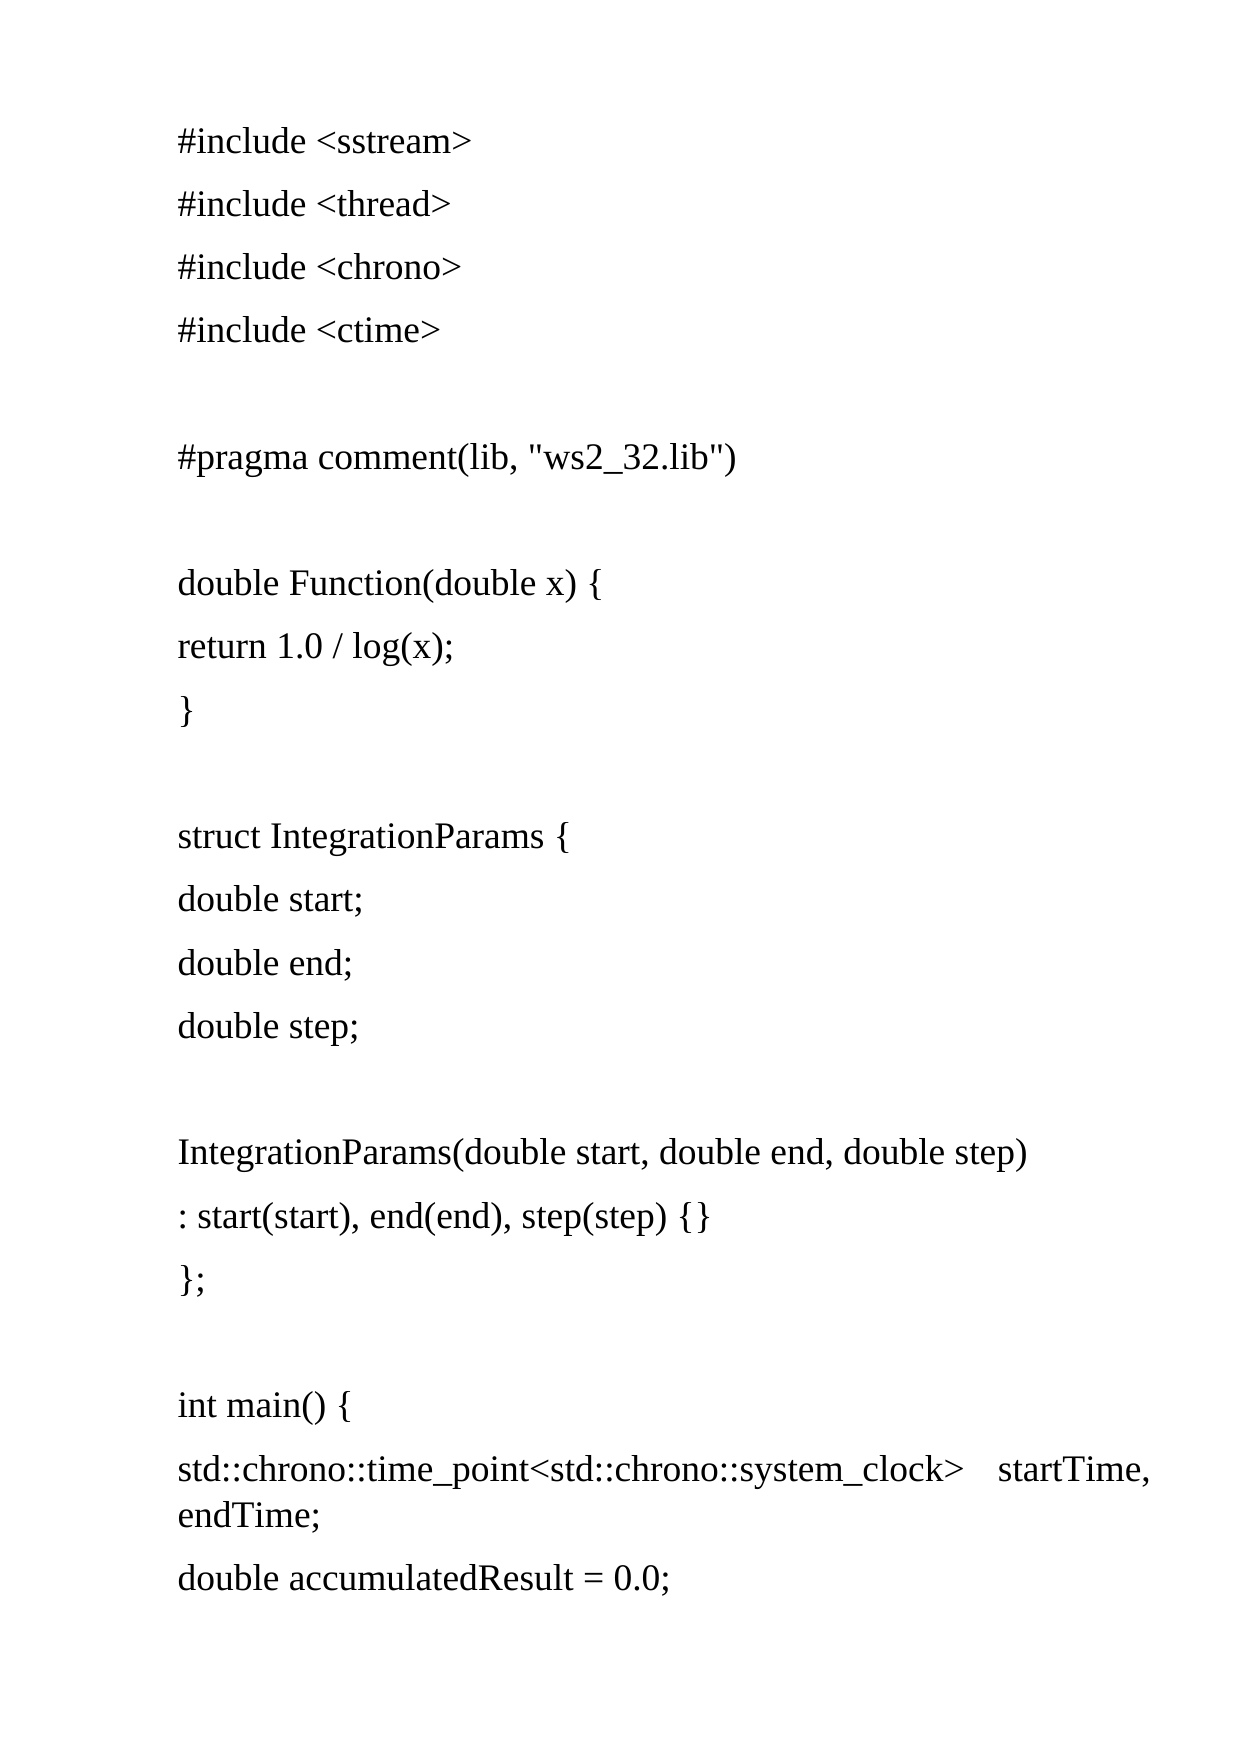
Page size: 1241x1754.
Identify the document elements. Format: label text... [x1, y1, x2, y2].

text #include <sstream> [177, 118, 1152, 161]
text double end; [177, 940, 1152, 983]
text double accumulatedResult = 0.0; [177, 1556, 1152, 1599]
text #include <thread> [177, 181, 1152, 224]
text int main() { [177, 1383, 1152, 1426]
text #include <ctime> [177, 308, 1152, 351]
text double step; [177, 1003, 1152, 1046]
text double Function(double x) { [177, 561, 1152, 604]
text IntegrationParams(double start, double end, double step) [177, 1130, 1152, 1173]
text std::chrono::time_point<std::chrono::system_clock> startTime, endTime; [177, 1446, 1152, 1536]
text return 1.0 / log(x); [177, 624, 1152, 667]
text double start; [177, 877, 1152, 920]
text }; [177, 1256, 1152, 1299]
text struct IntegrationParams { [177, 814, 1152, 857]
text #pragma comment(lib, "ws2_32.lib") [177, 434, 1152, 477]
text #include <chrono> [177, 244, 1152, 288]
text : start(start), end(end), step(step) {} [177, 1193, 1152, 1236]
text } [177, 687, 1152, 730]
